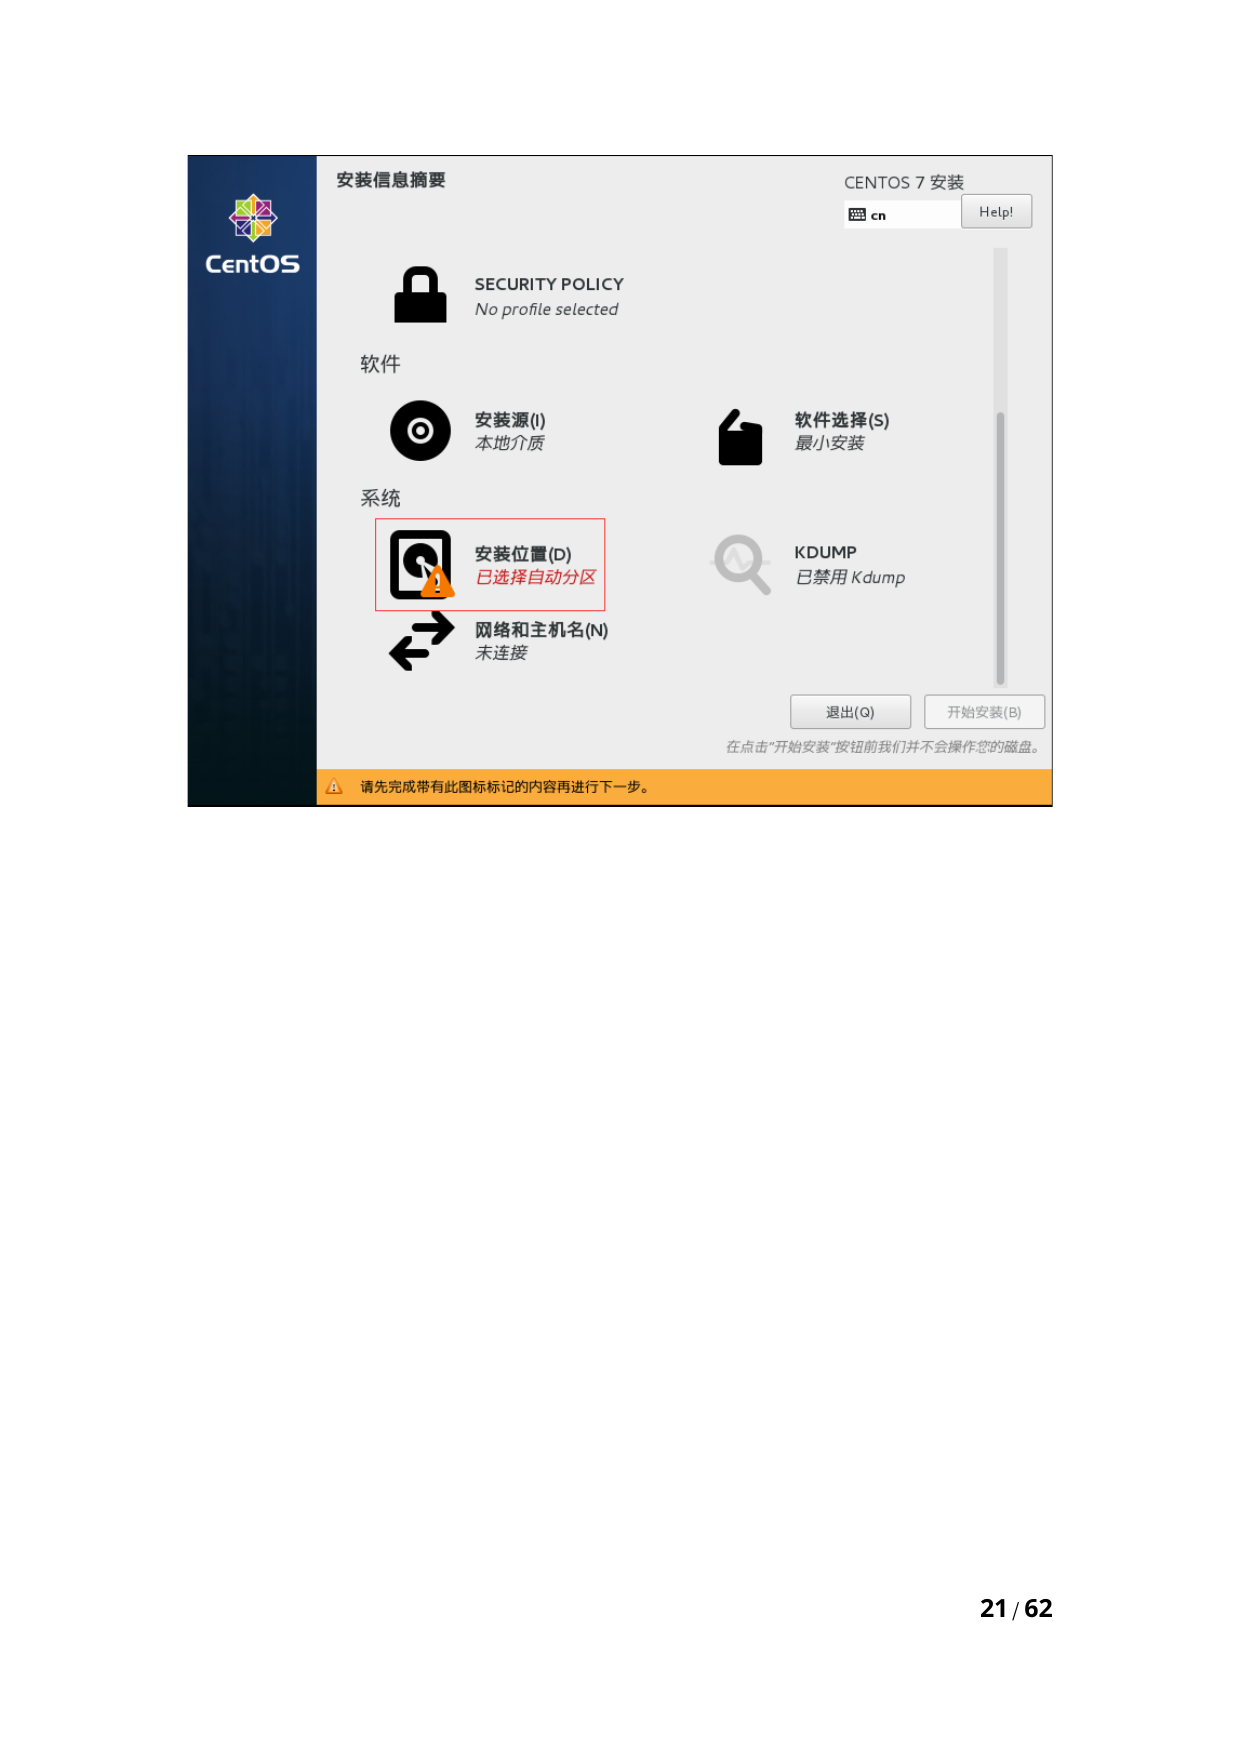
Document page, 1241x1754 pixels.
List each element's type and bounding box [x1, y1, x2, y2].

picture [187, 155, 1053, 807]
